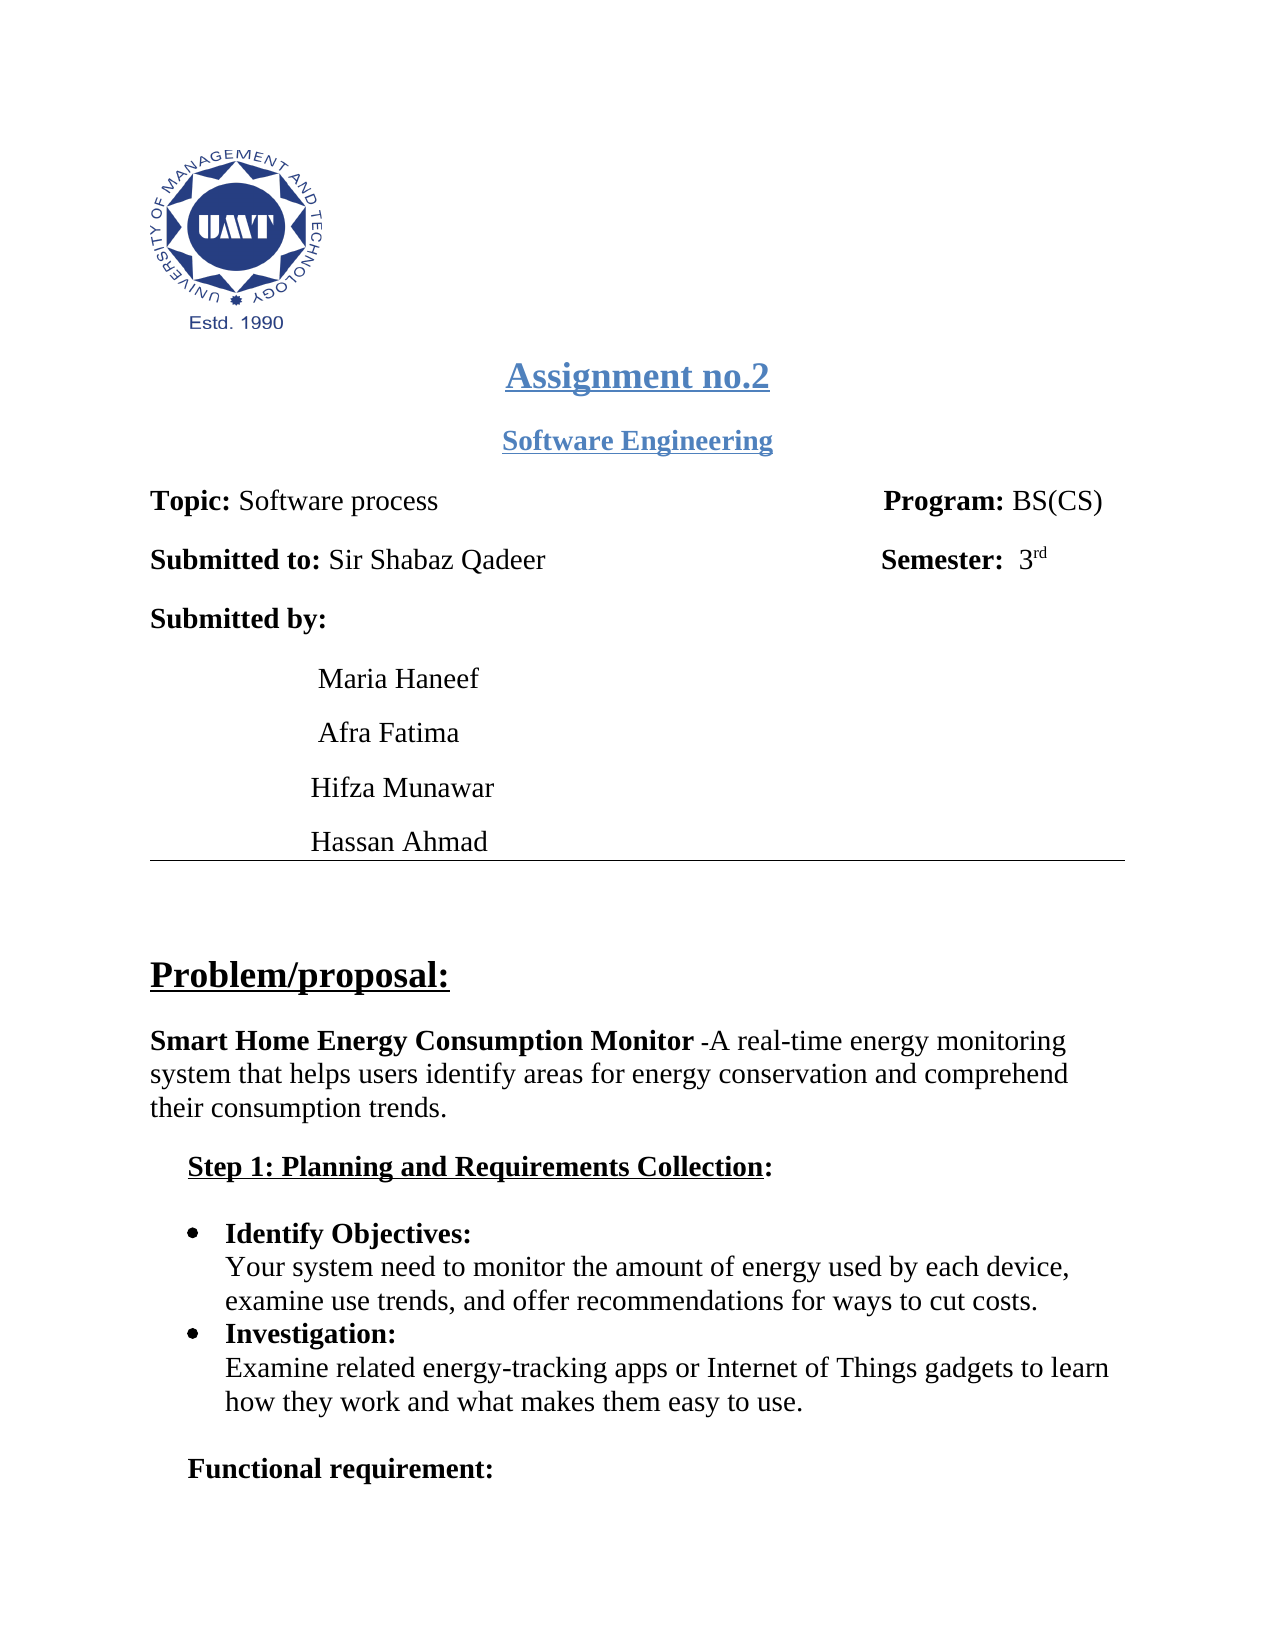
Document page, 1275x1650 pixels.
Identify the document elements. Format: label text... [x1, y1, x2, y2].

list Your system need to monitor the amount of energy used by each device, examine use trends, and offer recommendations for ways to cut costs. [225, 1249, 1125, 1316]
text Hifza Munawar [150, 770, 1125, 803]
text Problem/proposal: [150, 953, 1125, 996]
text Maria Haneef [150, 661, 1125, 694]
text Topic: Software process Program: BS(CS) [150, 483, 1125, 516]
list Investigation: [187, 1316, 1125, 1350]
text Functional requirement: [187, 1451, 1125, 1484]
list Examine related energy-tracking apps or Internet of Things gadgets to learn how they work and what makes them easy to use. [225, 1350, 1125, 1417]
picture [150, 150, 322, 329]
text Submitted to: Sir Shabaz Qadeer Semester: 3rd [150, 542, 1125, 576]
text Software Engineering [150, 423, 1125, 457]
text Smart Home Energy Consumption Monitor -A real-time energy monitoring system that helps users identify areas for energy conservation and comprehend their consumption trends. [150, 1023, 1125, 1124]
list Identify Objectives: [187, 1216, 1125, 1249]
text Submitted by: [150, 602, 1125, 635]
text Afra Fatima [150, 715, 1125, 749]
text Hassan Ahmad [150, 824, 1125, 860]
text Step 1: Planning and Requirements Collection: [187, 1149, 1125, 1182]
text Assignment no.2 [150, 353, 1125, 396]
